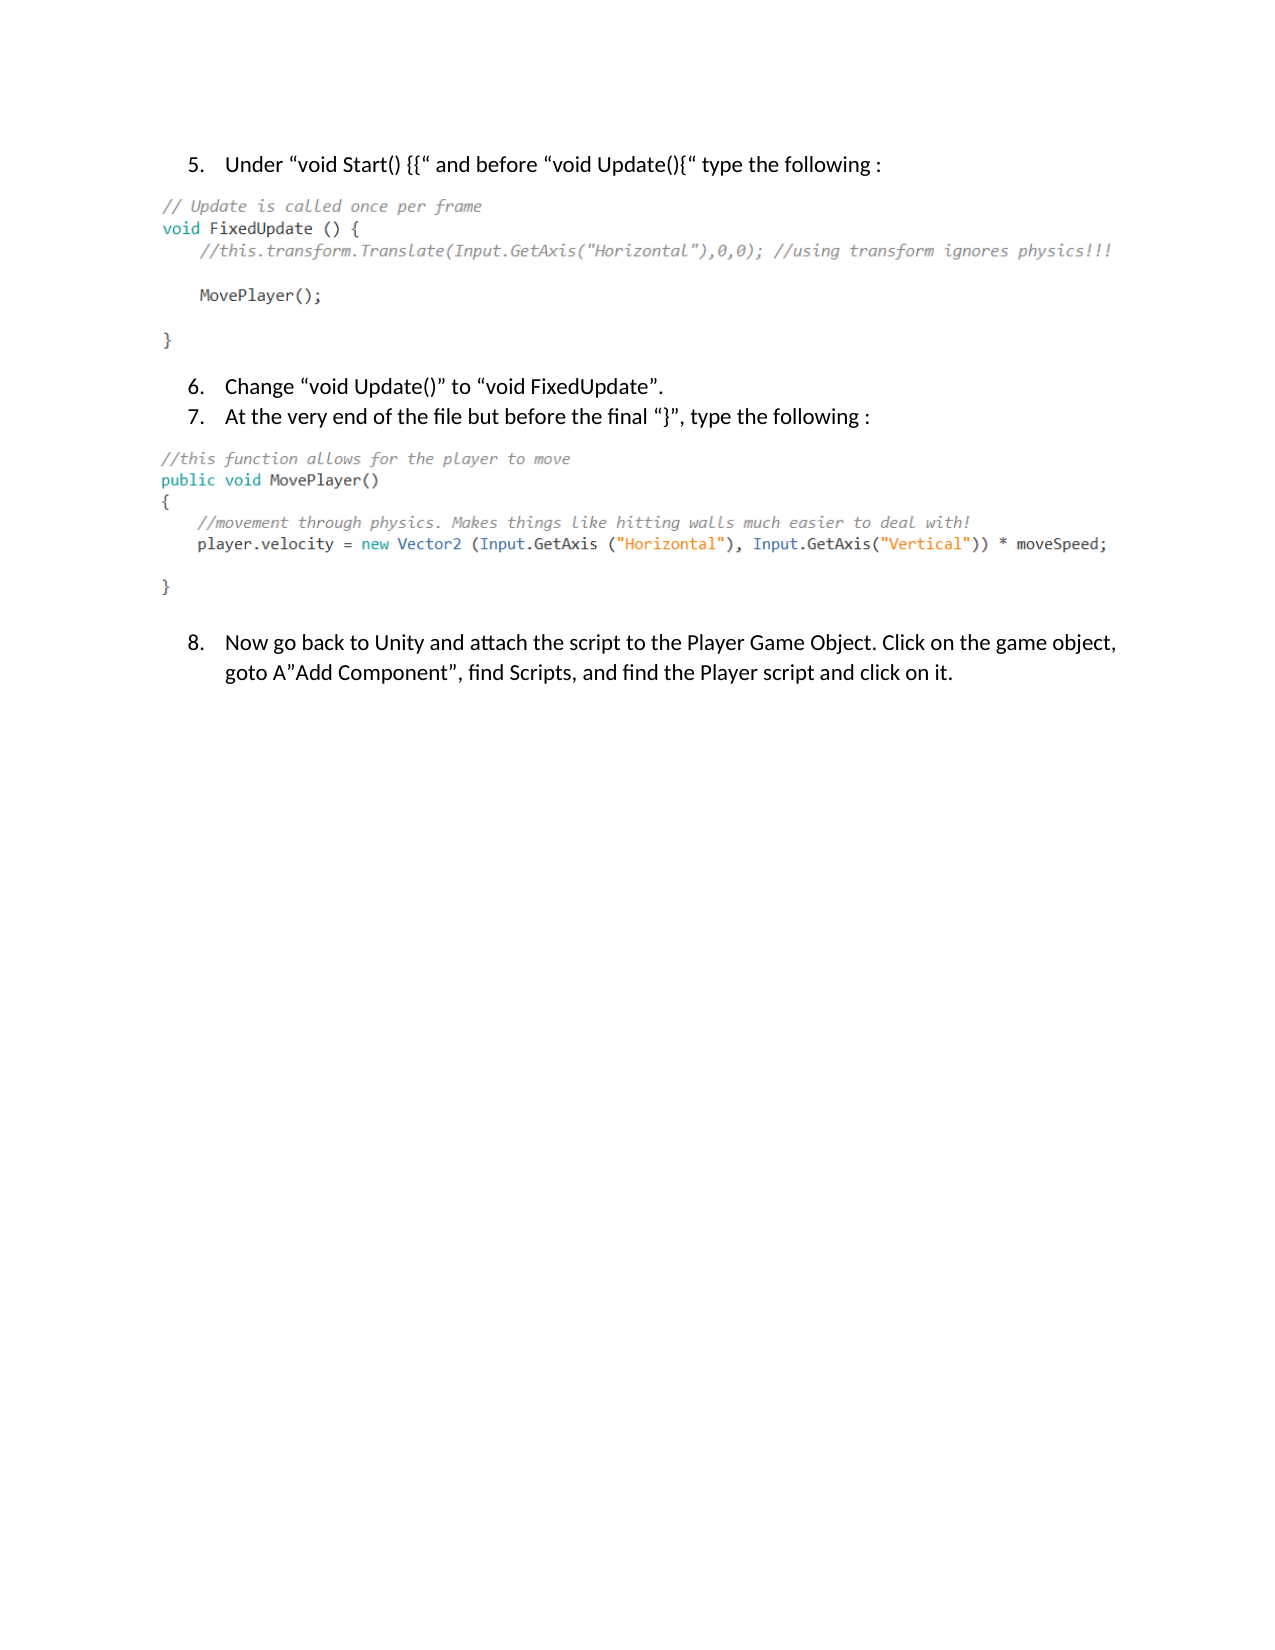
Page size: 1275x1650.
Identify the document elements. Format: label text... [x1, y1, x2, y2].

list Change “void Update()” to “void FixedUpdate”. [187, 372, 1125, 400]
list At the very end of the file but before the final “}”, type the following : [187, 402, 1125, 430]
picture [150, 449, 1125, 609]
list Under “void Start() {{“ and before “void Update(){“ type the following : [187, 150, 1125, 178]
list Now go back to Unity and attach the script to the Player Game Object. Click on the game object, goto A”Add Component”, find Scripts, and find the Player script and click on it. [187, 628, 1125, 686]
picture [150, 196, 1124, 354]
